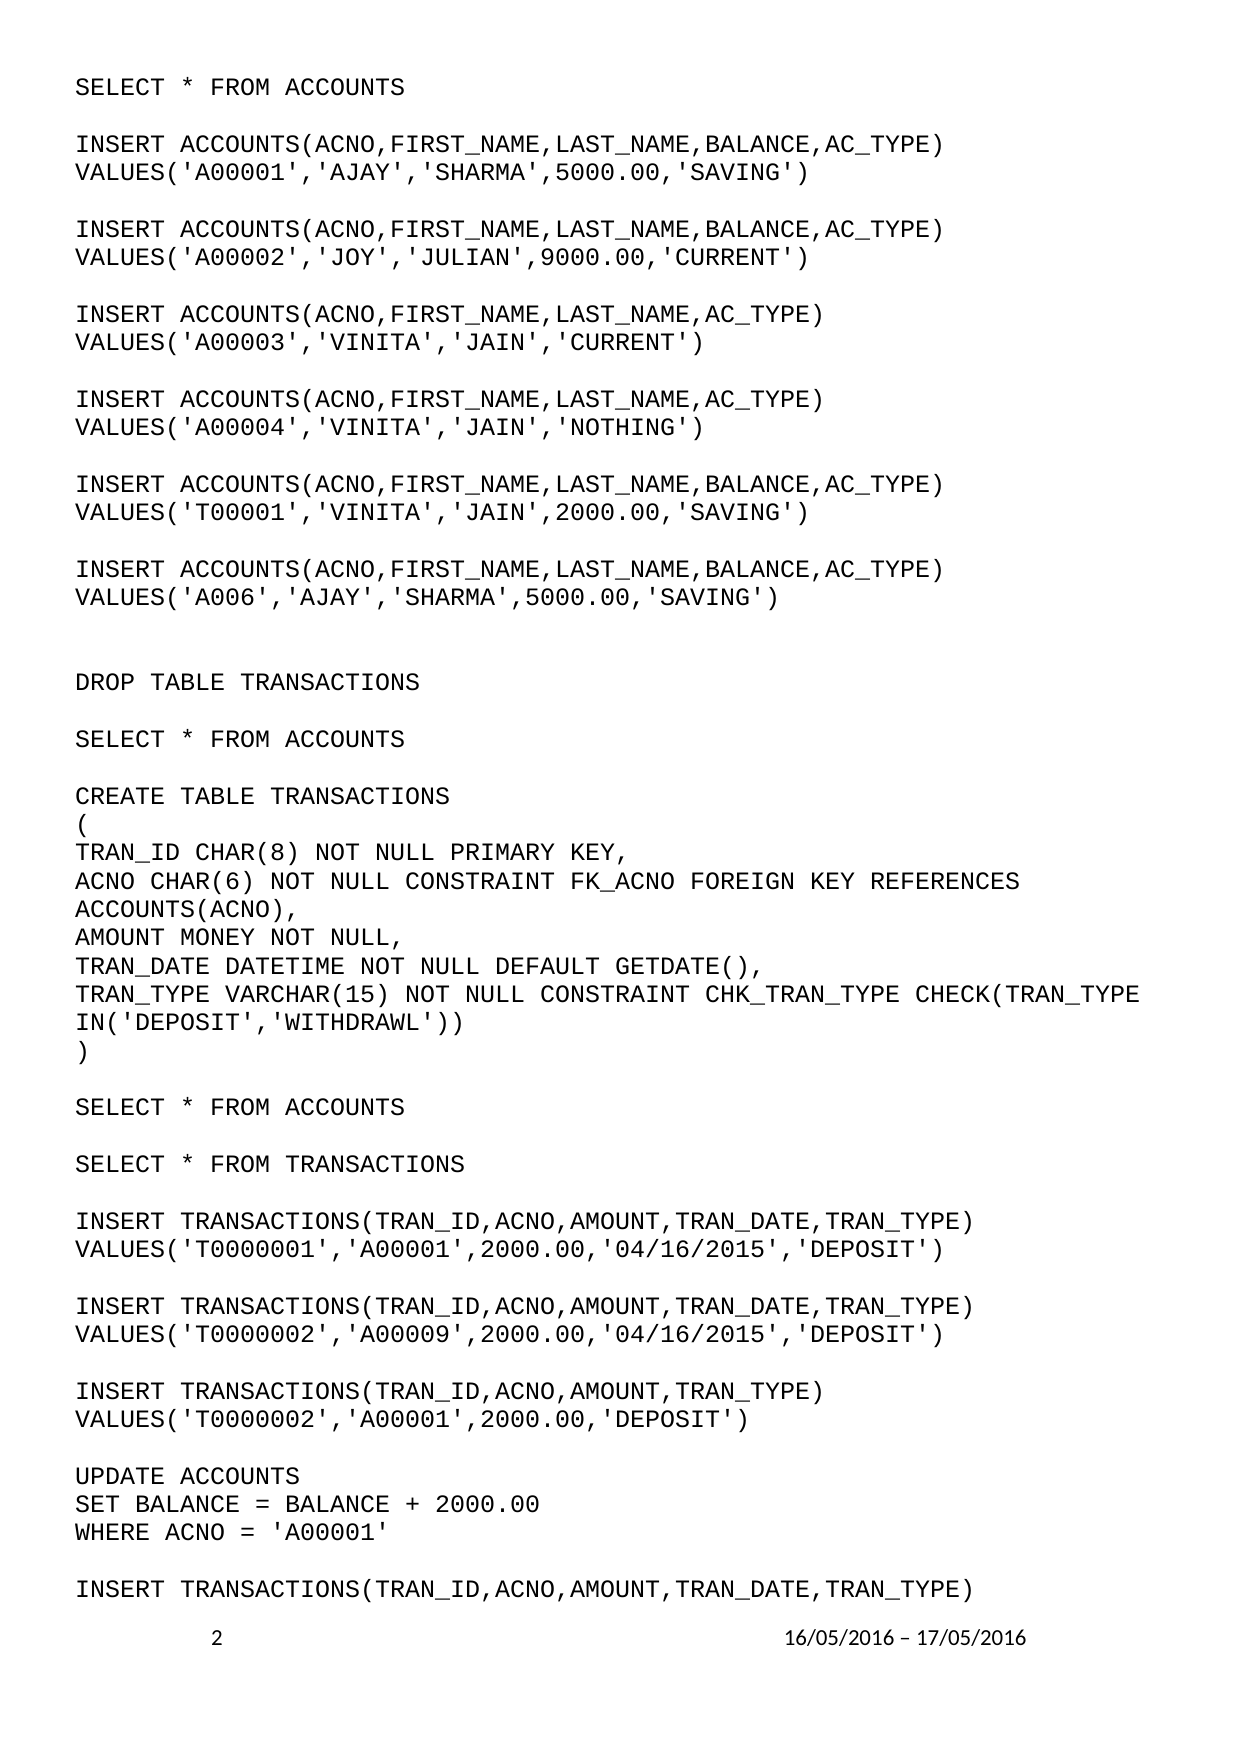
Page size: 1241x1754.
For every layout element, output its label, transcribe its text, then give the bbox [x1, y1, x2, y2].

text INSERT ACCOUNTS(ACNO,FIRST_NAME,LAST_NAME,BALANCE,AC_TYPE) [75, 557, 1165, 585]
text TRAN_TYPE VARCHAR(15) NOT NULL CONSTRAINT CHK_TRAN_TYPE CHECK(TRAN_TYPE IN('DEPOSIT','WITHDRAWL')) [75, 982, 1165, 1038]
text INSERT ACCOUNTS(ACNO,FIRST_NAME,LAST_NAME,AC_TYPE) [75, 302, 1165, 330]
text VALUES('A00004','VINITA','JAIN','NOTHING') [75, 415, 1165, 443]
text TRAN_ID CHAR(8) NOT NULL PRIMARY KEY, [75, 840, 1165, 868]
text SELECT * FROM ACCOUNTS [75, 75, 1165, 103]
text INSERT TRANSACTIONS(TRAN_ID,ACNO,AMOUNT,TRAN_TYPE) [75, 1378, 1165, 1407]
text INSERT TRANSACTIONS(TRAN_ID,ACNO,AMOUNT,TRAN_DATE,TRAN_TYPE) [75, 1293, 1165, 1322]
text INSERT ACCOUNTS(ACNO,FIRST_NAME,LAST_NAME,BALANCE,AC_TYPE) [75, 472, 1165, 500]
text VALUES('A00003','VINITA','JAIN','CURRENT') [75, 330, 1165, 358]
text CREATE TABLE TRANSACTIONS [75, 783, 1165, 812]
text VALUES('A006','AJAY','SHARMA',5000.00,'SAVING') [75, 585, 1165, 613]
text ( [75, 812, 1165, 840]
text INSERT ACCOUNTS(ACNO,FIRST_NAME,LAST_NAME,BALANCE,AC_TYPE) [75, 217, 1165, 245]
text VALUES('T00001','VINITA','JAIN',2000.00,'SAVING') [75, 500, 1165, 528]
text VALUES('T0000002','A00009',2000.00,'04/16/2015','DEPOSIT') [75, 1322, 1165, 1350]
text INSERT TRANSACTIONS(TRAN_ID,ACNO,AMOUNT,TRAN_DATE,TRAN_TYPE) [75, 1208, 1165, 1237]
text ACNO CHAR(6) NOT NULL CONSTRAINT FK_ACNO FOREIGN KEY REFERENCES ACCOUNTS(ACNO), [75, 868, 1165, 925]
text VALUES('T0000002','A00001',2000.00,'DEPOSIT') [75, 1407, 1165, 1435]
text SELECT * FROM ACCOUNTS [75, 1095, 1165, 1123]
text SELECT * FROM ACCOUNTS [75, 727, 1165, 755]
text SET BALANCE = BALANCE + 2000.00 [75, 1492, 1165, 1520]
text AMOUNT MONEY NOT NULL, [75, 925, 1165, 953]
text VALUES('A00001','AJAY','SHARMA',5000.00,'SAVING') [75, 160, 1165, 188]
text VALUES('A00002','JOY','JULIAN',9000.00,'CURRENT') [75, 245, 1165, 273]
text INSERT ACCOUNTS(ACNO,FIRST_NAME,LAST_NAME,BALANCE,AC_TYPE) [75, 132, 1165, 160]
text TRAN_DATE DATETIME NOT NULL DEFAULT GETDATE(), [75, 953, 1165, 982]
text VALUES('T0000001','A00001',2000.00,'04/16/2015','DEPOSIT') [75, 1237, 1165, 1265]
text INSERT ACCOUNTS(ACNO,FIRST_NAME,LAST_NAME,AC_TYPE) [75, 387, 1165, 415]
text ) [75, 1038, 1165, 1067]
text INSERT TRANSACTIONS(TRAN_ID,ACNO,AMOUNT,TRAN_DATE,TRAN_TYPE) [75, 1577, 1165, 1605]
text WHERE ACNO = 'A00001' [75, 1520, 1165, 1548]
text DROP TABLE TRANSACTIONS [75, 670, 1165, 698]
text UPDATE ACCOUNTS [75, 1463, 1165, 1492]
text SELECT * FROM TRANSACTIONS [75, 1152, 1165, 1180]
